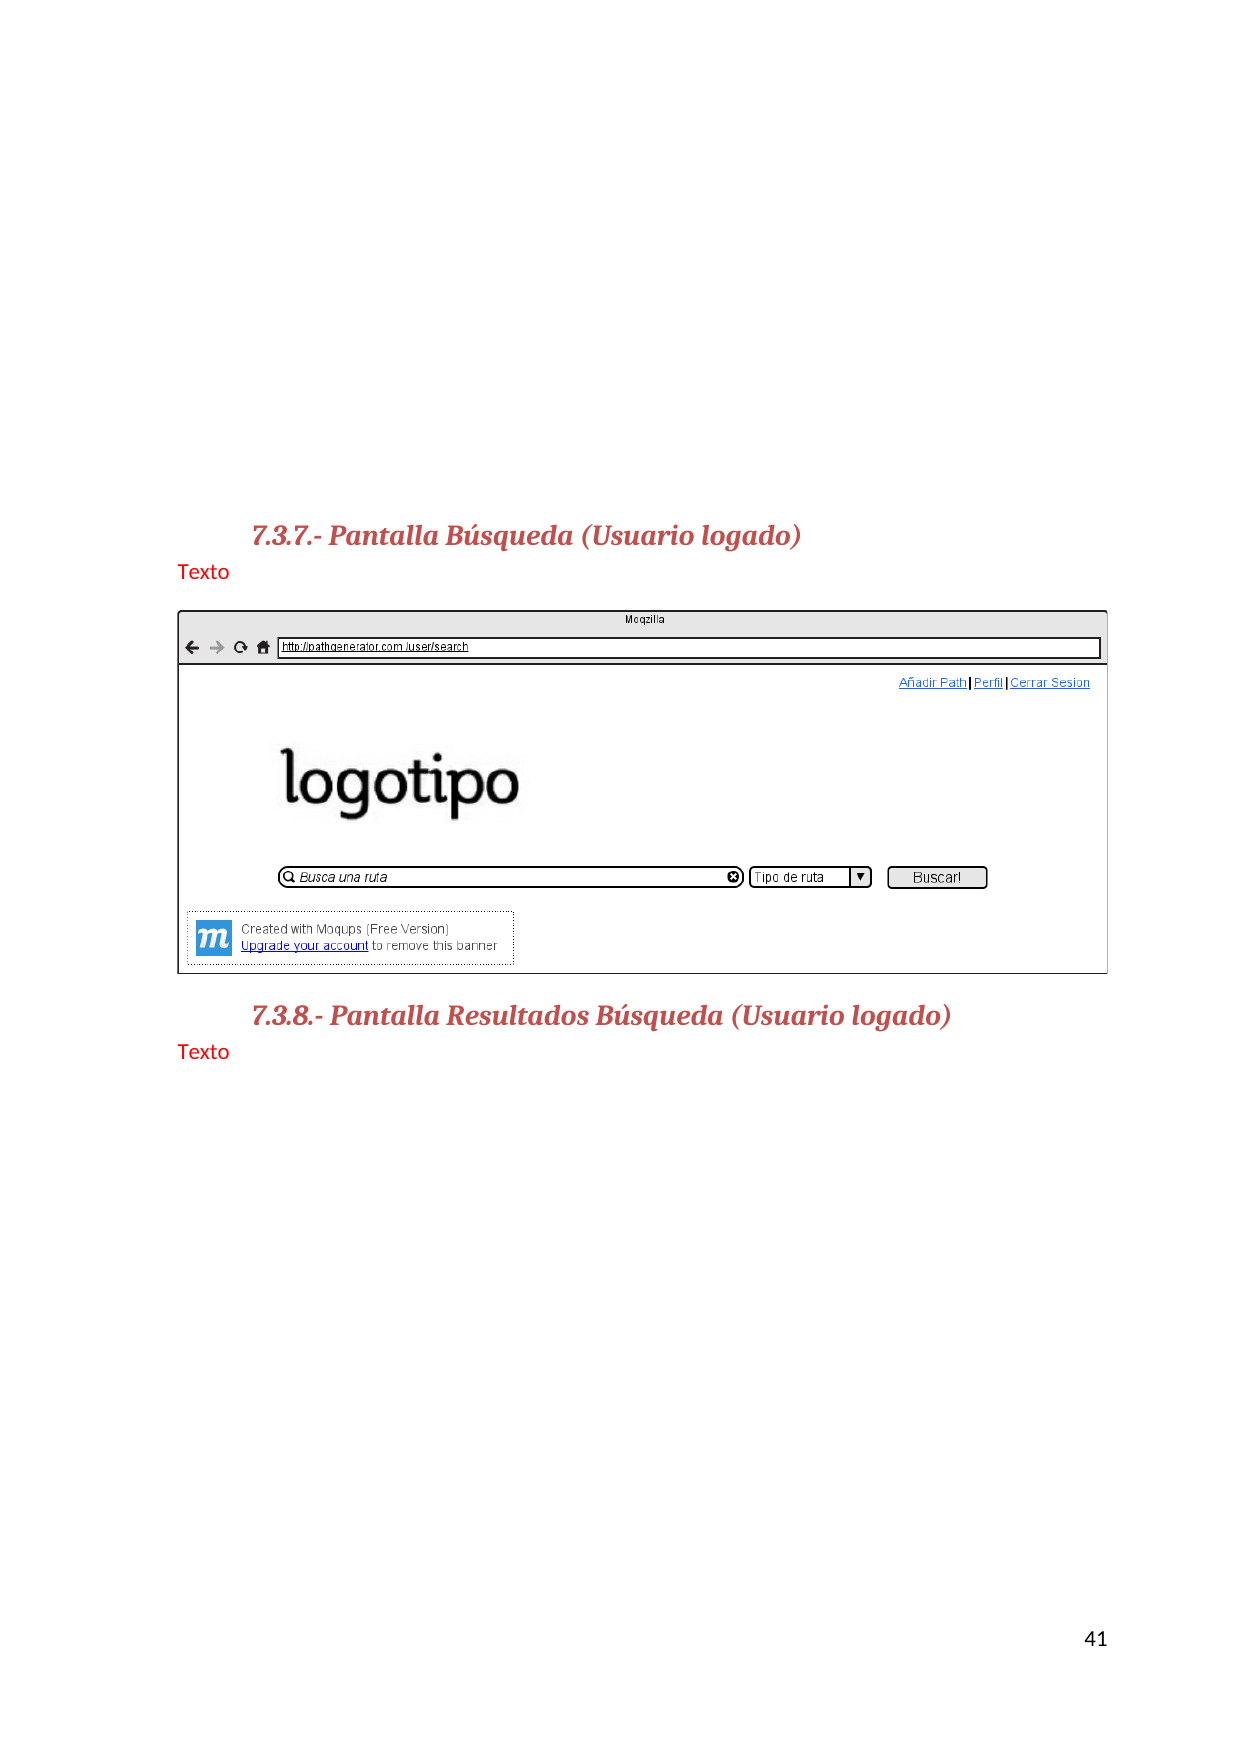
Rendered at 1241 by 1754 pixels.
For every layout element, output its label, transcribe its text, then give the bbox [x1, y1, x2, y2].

text Texto [177, 1037, 1107, 1065]
subtitle 7.3.7.- Pantalla Búsqueda (Usuario logado) [177, 519, 1107, 552]
picture [177, 610, 1108, 974]
text Texto [177, 557, 1107, 585]
subtitle 7.3.8.- Pantalla Resultados Búsqueda (Usuario logado) [177, 999, 1107, 1032]
